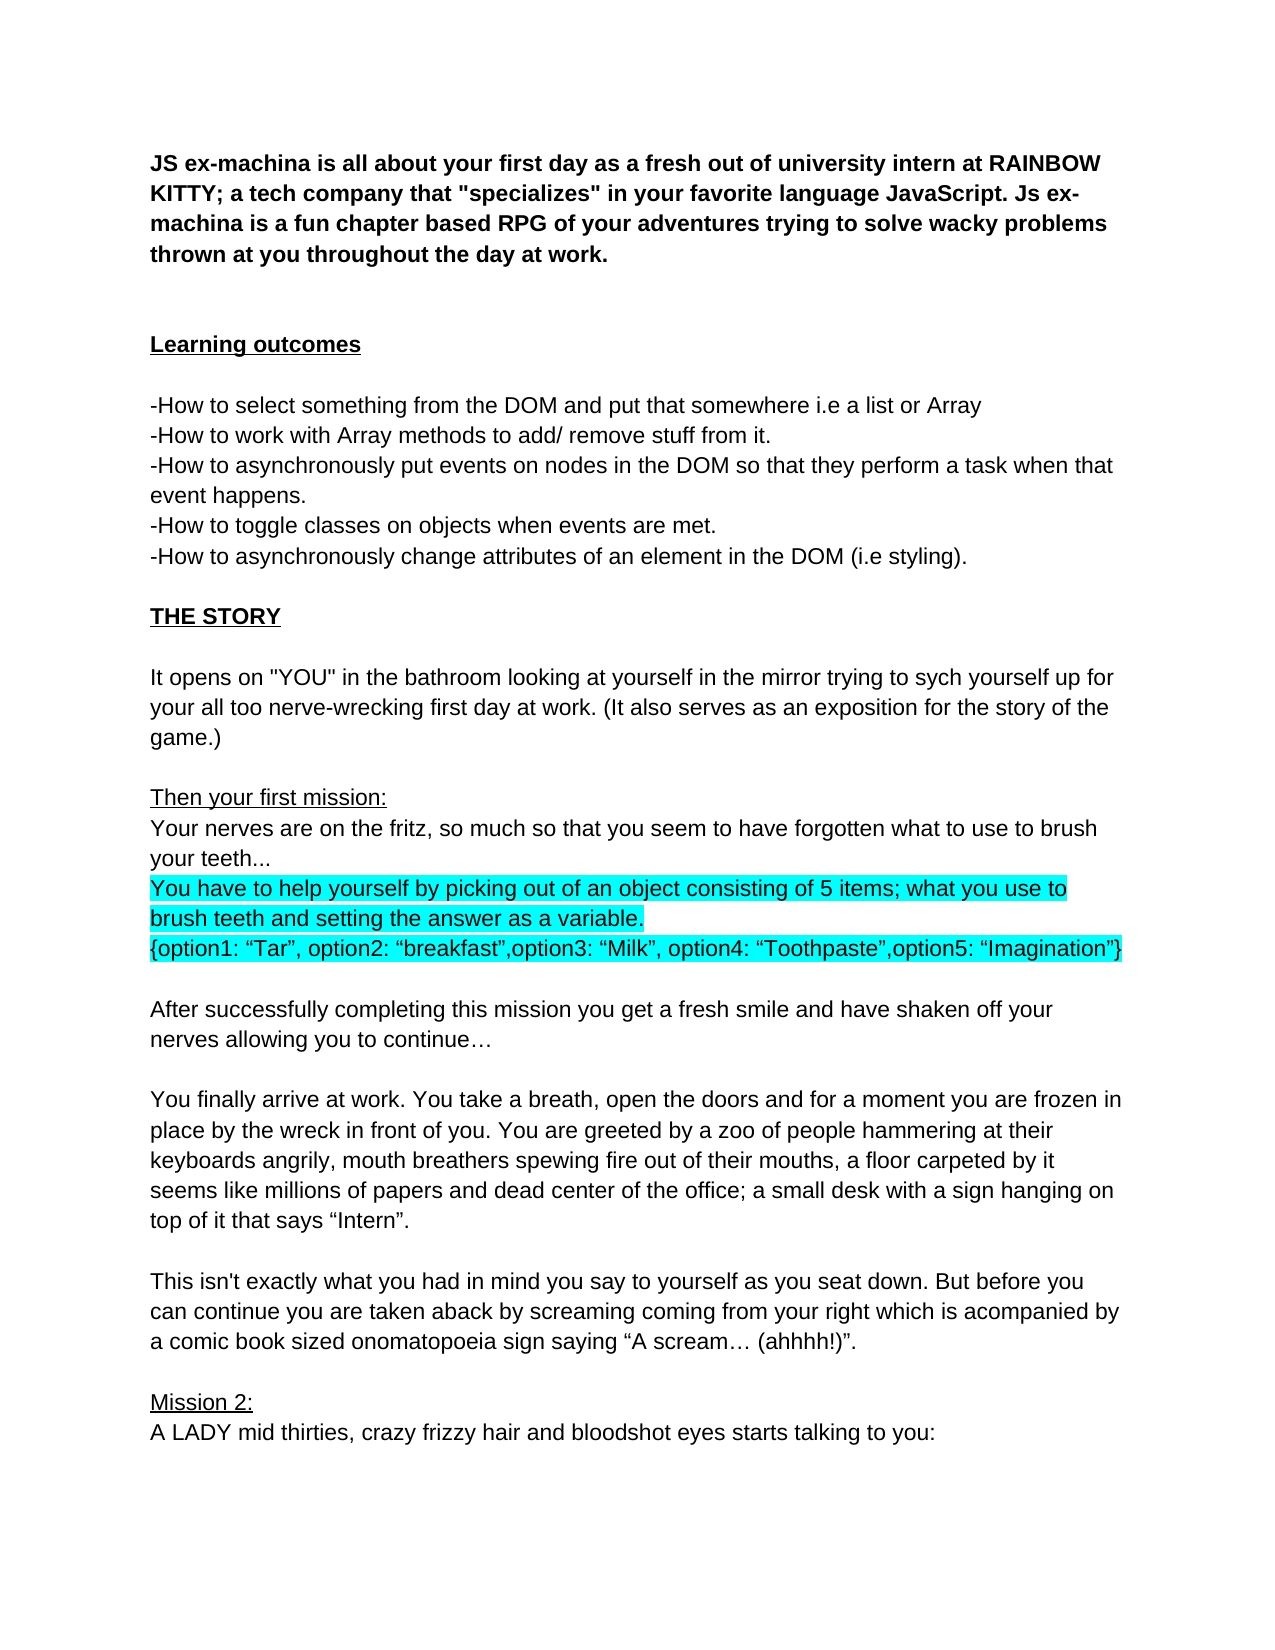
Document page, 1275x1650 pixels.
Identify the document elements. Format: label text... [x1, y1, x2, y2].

text This isn't exactly what you had in mind you say to yourself as you seat down. But before you can continue you are taken aback by screaming coming from your right which is acompanied by a comic book sized onomatopoeia sign saying “A scream… (ahhhh!)”. [150, 1268, 1125, 1354]
text JS ex-machina is all about your first day as a fresh out of university intern at RAINBOW KITTY; a tech company that "specializes" in your favorite language JavaScript. Js ex-machina is a fun chapter based RPG of your adventures trying to solve wacky problems thrown at you throughout the day at work. [150, 150, 1125, 267]
text THE STORY [150, 603, 1125, 629]
text It opens on "YOU" in the bathroom looking at yourself in the mirror trying to sych yourself up for your all too nerve-wrecking first day at work. (It also serves as an exposition for the story of the game.) [150, 663, 1125, 750]
text Then your first mission: [150, 784, 1125, 811]
text Learning outcomes [150, 331, 1125, 358]
text A LADY mid thirties, crazy frizzy hair and bloodshot eyes starts talking to you: [150, 1419, 1125, 1445]
text -How to work with Array methods to add/ remove stuff from it. [150, 422, 1125, 448]
text -How to select something from the DOM and put that somewhere i.e a list or Array [150, 392, 1125, 418]
text -How to toggle classes on objects when events are met. [150, 512, 1125, 539]
text -How to asynchronously change attributes of an element in the DOM (i.e styling). [150, 543, 1125, 569]
text Your nerves are on the fritz, so much so that you seem to have forgotten what to use to brush your teeth... [150, 814, 1125, 871]
text Mission 2: [150, 1388, 1125, 1415]
text You have to help yourself by picking out of an object consisting of 5 items; what you use to brush teeth and setting the answer as a variable. [150, 875, 1125, 932]
text After successfully completing this mission you get a fresh smile and have shaken off your nerves allowing you to continue… [150, 996, 1125, 1052]
text -How to asynchronously put events on nodes in the DOM so that they perform a task when that event happens. [150, 452, 1125, 509]
text You finally arrive at work. You take a breath, open the doors and for a moment you are frozen in place by the wreck in front of you. You are greeted by a zoo of people hammering at their keyboards angrily, mouth breathers spewing fire out of their mouths, a floor carpeted by it seems like millions of papers and dead center of the office; a small desk with a sign hanging on top of it that says “Intern”. [150, 1086, 1125, 1234]
